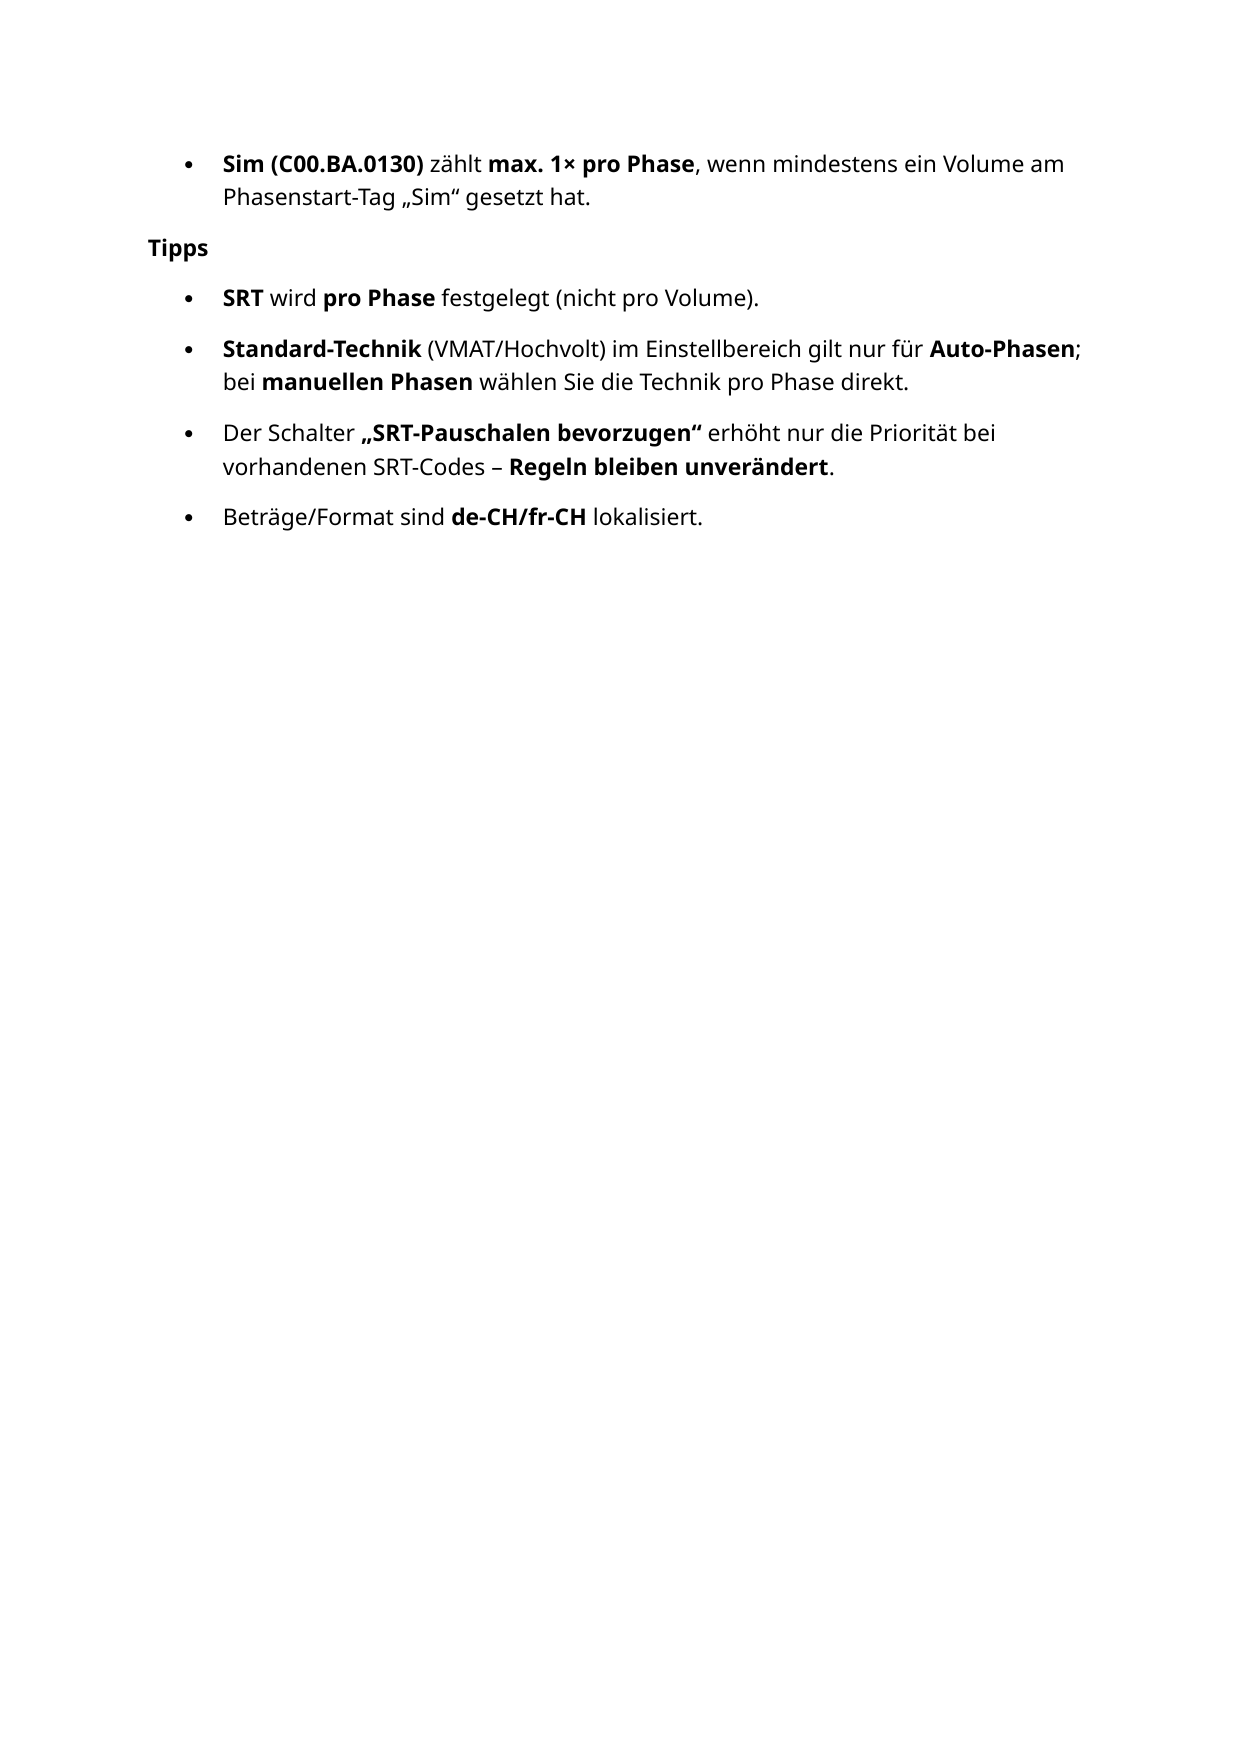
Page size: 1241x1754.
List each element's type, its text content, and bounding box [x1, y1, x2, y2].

list SRT wird pro Phase festgelegt (nicht pro Volume). [185, 282, 1093, 313]
list Beträge/Format sind de-CH/fr-CH lokalisiert. [185, 501, 1093, 532]
text Tipps [148, 232, 1093, 263]
list Der Schalter „SRT-Pauschalen bevorzugen“ erhöht nur die Priorität bei vorhandenen SRT-Codes – Regeln bleiben unverändert. [185, 417, 1093, 482]
list Sim (C00.BA.0130) zählt max. 1× pro Phase, wenn mindestens ein Volume am Phasenstart-Tag „Sim“ gesetzt hat. [185, 148, 1093, 213]
list Standard-Technik (VMAT/Hochvolt) im Einstellbereich gilt nur für Auto-Phasen; bei manuellen Phasen wählen Sie die Technik pro Phase direkt. [185, 333, 1093, 398]
